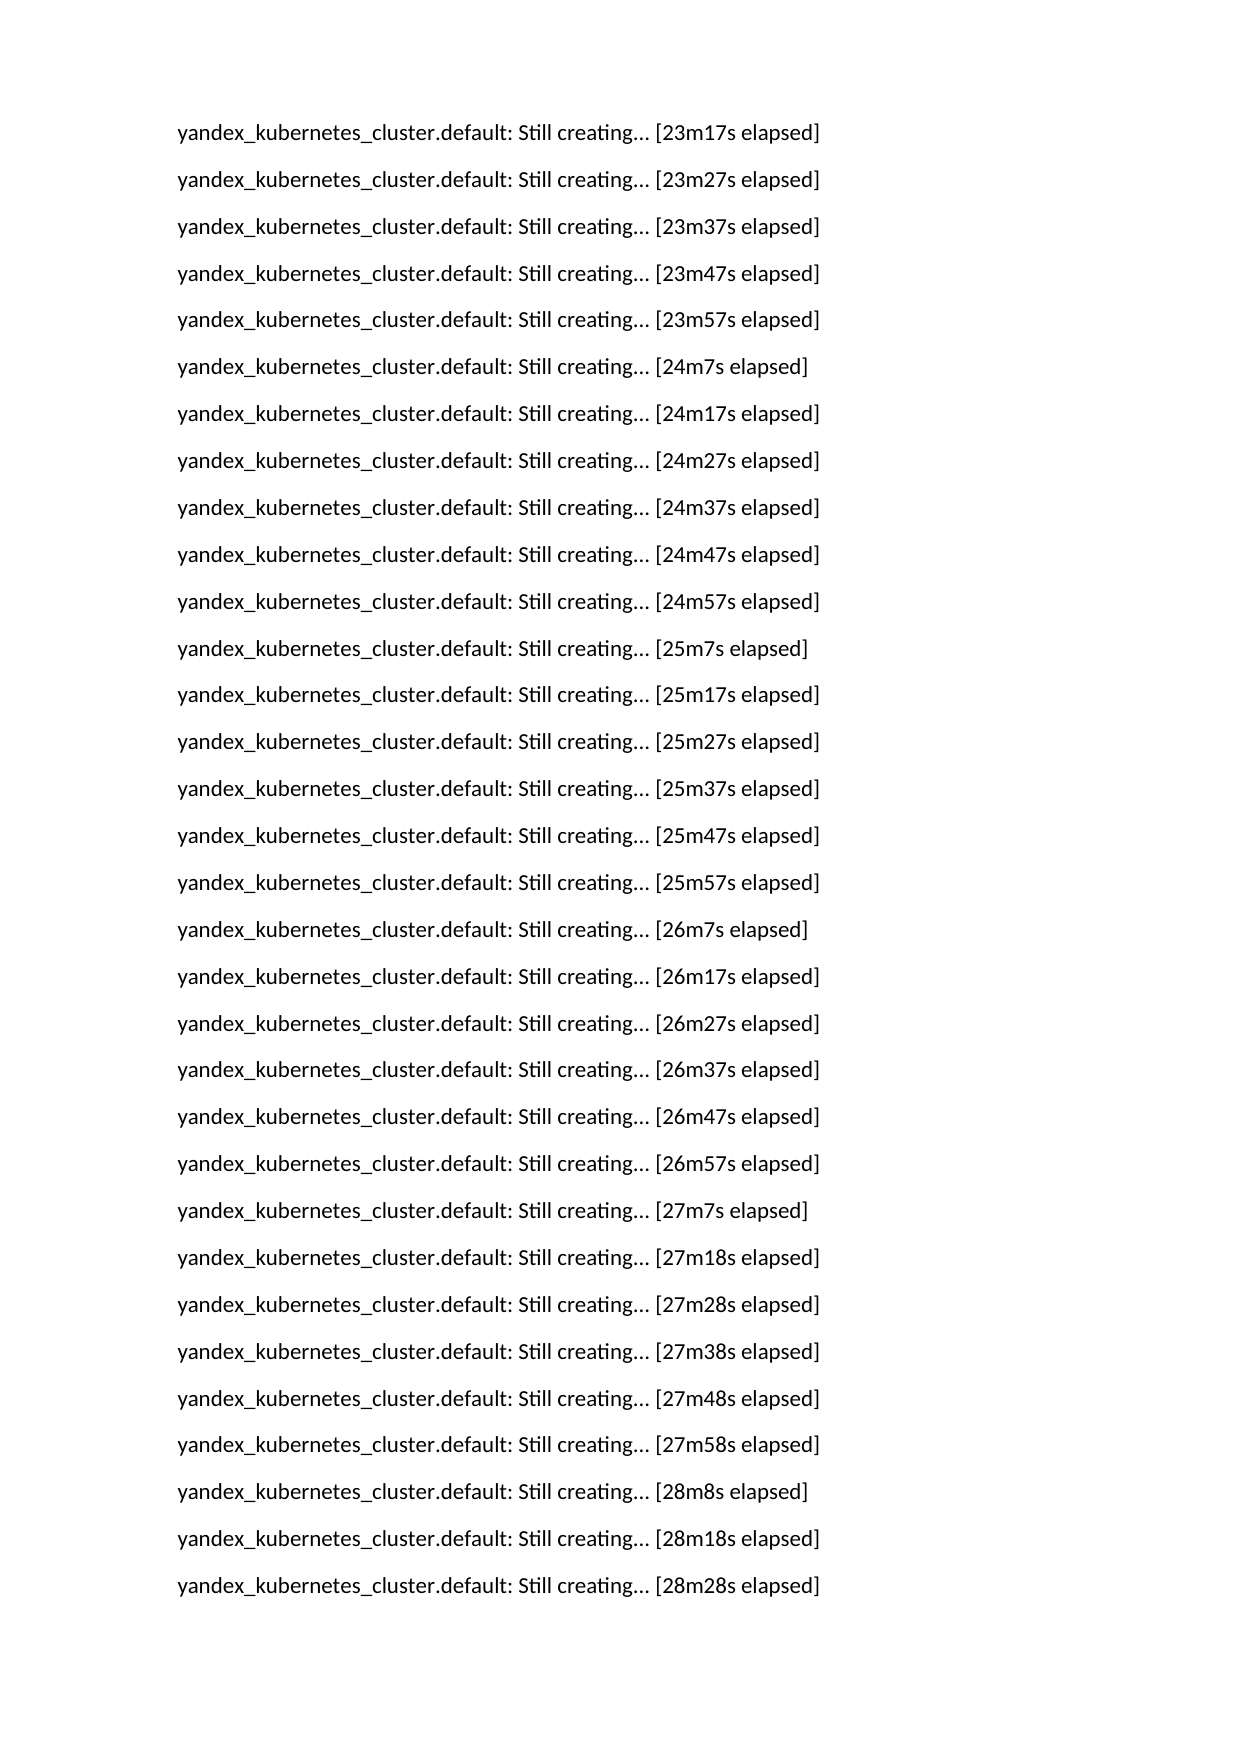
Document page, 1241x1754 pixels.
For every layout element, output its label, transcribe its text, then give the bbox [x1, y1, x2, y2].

text yandex_kubernetes_cluster.default: Still creating... [24m57s elapsed] [177, 587, 1152, 615]
text yandex_kubernetes_cluster.default: Still creating... [27m7s elapsed] [177, 1196, 1152, 1224]
text yandex_kubernetes_cluster.default: Still creating... [23m17s elapsed] [177, 118, 1152, 146]
text yandex_kubernetes_cluster.default: Still creating... [26m37s elapsed] [177, 1056, 1152, 1084]
text yandex_kubernetes_cluster.default: Still creating... [25m47s elapsed] [177, 821, 1152, 849]
text yandex_kubernetes_cluster.default: Still creating... [27m48s elapsed] [177, 1384, 1152, 1412]
text yandex_kubernetes_cluster.default: Still creating... [25m37s elapsed] [177, 774, 1152, 802]
text yandex_kubernetes_cluster.default: Still creating... [24m7s elapsed] [177, 352, 1152, 381]
text yandex_kubernetes_cluster.default: Still creating... [24m47s elapsed] [177, 540, 1152, 568]
text yandex_kubernetes_cluster.default: Still creating... [27m28s elapsed] [177, 1290, 1152, 1318]
text yandex_kubernetes_cluster.default: Still creating... [26m57s elapsed] [177, 1149, 1152, 1177]
text yandex_kubernetes_cluster.default: Still creating... [26m27s elapsed] [177, 1009, 1152, 1037]
text yandex_kubernetes_cluster.default: Still creating... [25m7s elapsed] [177, 634, 1152, 662]
text yandex_kubernetes_cluster.default: Still creating... [28m28s elapsed] [177, 1571, 1152, 1599]
text yandex_kubernetes_cluster.default: Still creating... [23m37s elapsed] [177, 212, 1152, 240]
text yandex_kubernetes_cluster.default: Still creating... [23m57s elapsed] [177, 306, 1152, 334]
text yandex_kubernetes_cluster.default: Still creating... [26m7s elapsed] [177, 915, 1152, 943]
text yandex_kubernetes_cluster.default: Still creating... [27m38s elapsed] [177, 1337, 1152, 1365]
text yandex_kubernetes_cluster.default: Still creating... [24m17s elapsed] [177, 399, 1152, 427]
text yandex_kubernetes_cluster.default: Still creating... [27m18s elapsed] [177, 1243, 1152, 1271]
text yandex_kubernetes_cluster.default: Still creating... [25m27s elapsed] [177, 727, 1152, 756]
text yandex_kubernetes_cluster.default: Still creating... [27m58s elapsed] [177, 1431, 1152, 1459]
text yandex_kubernetes_cluster.default: Still creating... [23m27s elapsed] [177, 165, 1152, 193]
text yandex_kubernetes_cluster.default: Still creating... [24m27s elapsed] [177, 446, 1152, 474]
text yandex_kubernetes_cluster.default: Still creating... [26m47s elapsed] [177, 1102, 1152, 1131]
text yandex_kubernetes_cluster.default: Still creating... [23m47s elapsed] [177, 259, 1152, 287]
text yandex_kubernetes_cluster.default: Still creating... [24m37s elapsed] [177, 493, 1152, 521]
text yandex_kubernetes_cluster.default: Still creating... [28m8s elapsed] [177, 1477, 1152, 1506]
text yandex_kubernetes_cluster.default: Still creating... [28m18s elapsed] [177, 1524, 1152, 1552]
text yandex_kubernetes_cluster.default: Still creating... [25m57s elapsed] [177, 868, 1152, 896]
text yandex_kubernetes_cluster.default: Still creating... [25m17s elapsed] [177, 681, 1152, 709]
text yandex_kubernetes_cluster.default: Still creating... [26m17s elapsed] [177, 962, 1152, 990]
